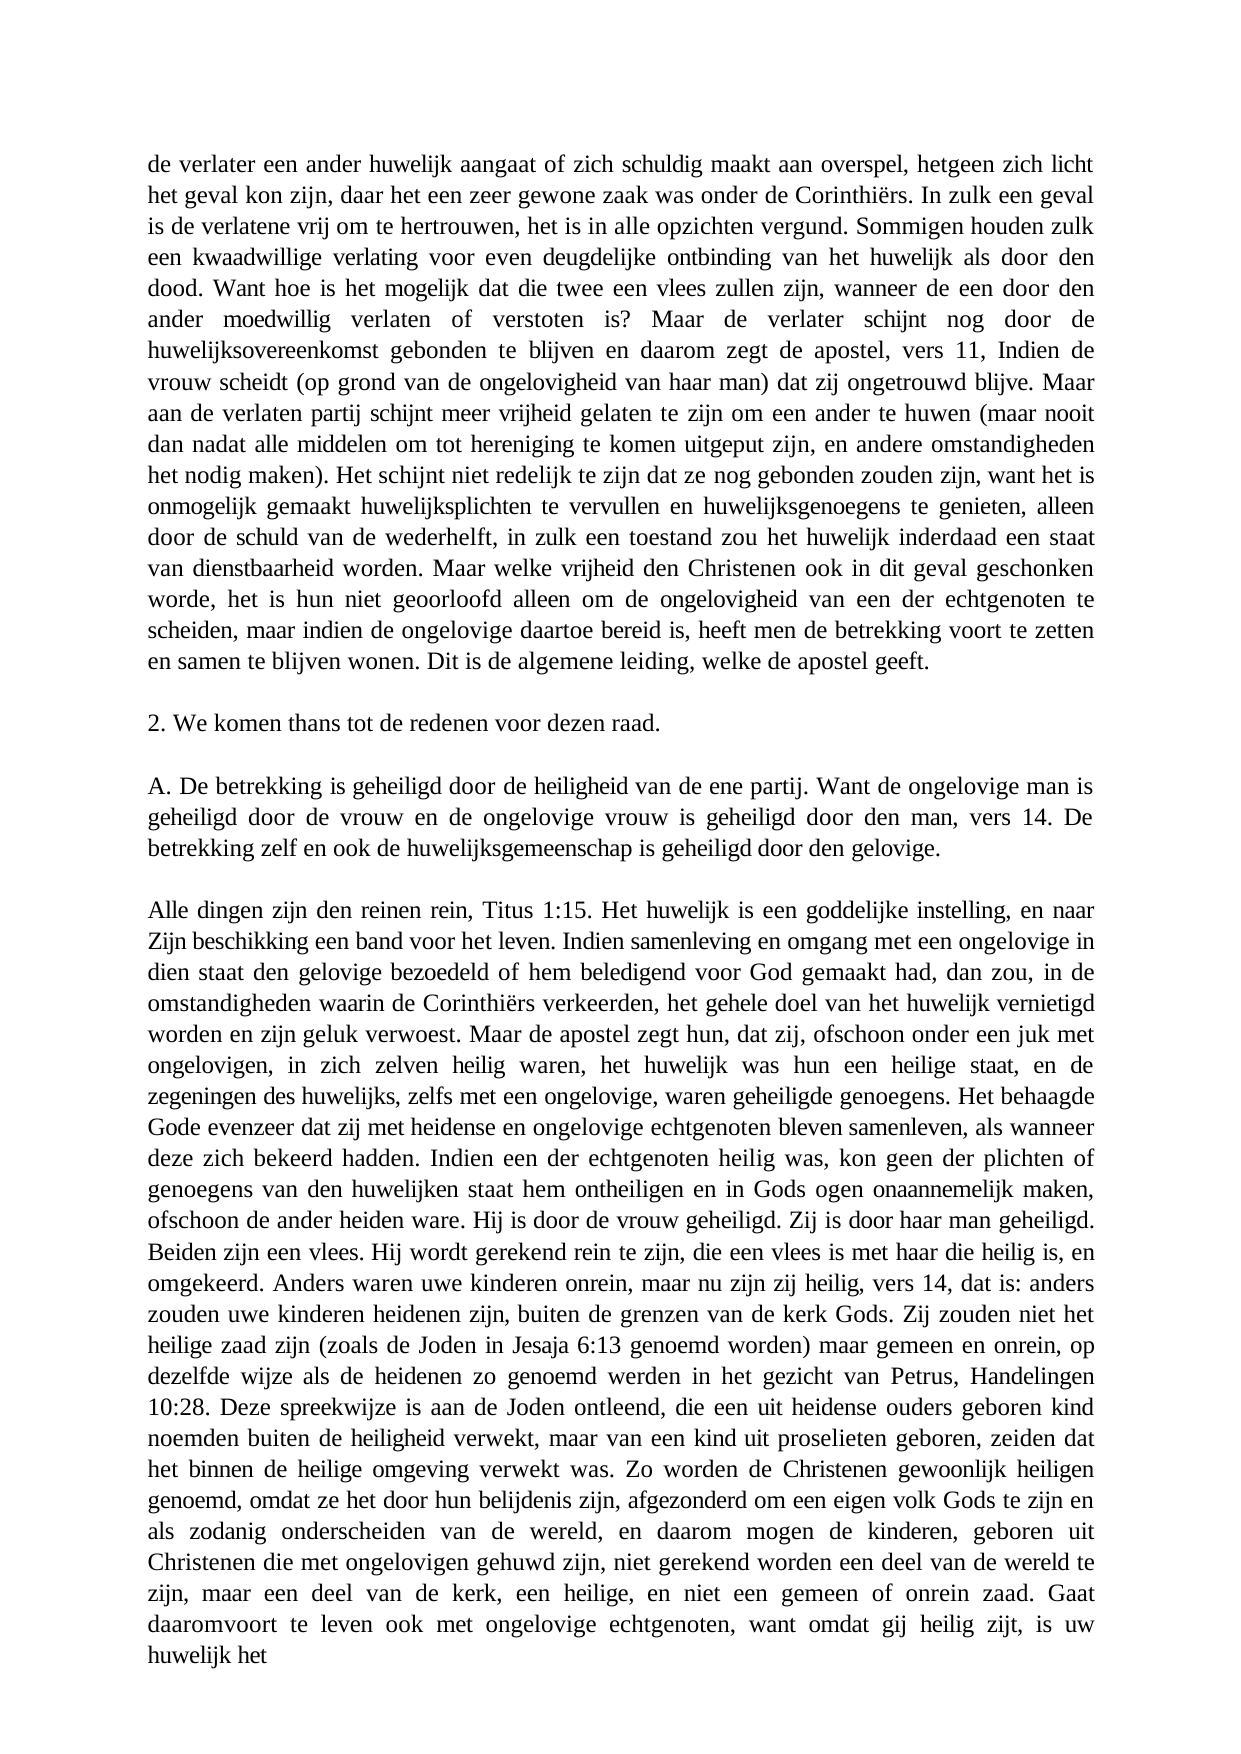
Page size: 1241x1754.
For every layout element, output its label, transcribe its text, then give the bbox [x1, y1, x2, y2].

text de verlater een ander huwelijk aangaat of zich schuldig maakt aan overspel, hetgeen zich licht het geval kon zijn, daar het een zeer gewone zaak was onder de Corinthiërs. In zulk een geval is de verlatene vrij om te hertrouwen, het is in alle opzichten vergund. Sommigen houden zulk een kwaadwillige verlating voor even deugdelijke ontbinding van het huwelijk als door den dood. Want hoe is het mogelijk dat die twee een vlees zullen zijn, wanneer de een door den ander moedwillig verlaten of verstoten is? Maar de verlater schijnt nog door de huwelijksovereenkomst gebonden te blijven en daarom zegt de apostel, vers 11, Indien de vrouw scheidt (op grond van de ongelovigheid van haar man) dat zij ongetrouwd blijve. Maar aan de verlaten partij schijnt meer vrijheid gelaten te zijn om een ander te huwen (maar nooit dan nadat alle middelen om tot hereniging te komen uitgeput zijn, en andere omstandigheden het nodig maken). Het schijnt niet redelijk te zijn dat ze nog gebonden zouden zijn, want het is onmogelijk gemaakt huwelijksplichten te vervullen en huwelijksgenoegens te genieten, alleen door de schuld van de wederhelft, in zulk een toestand zou het huwelijk inderdaad een staat van dienstbaarheid worden. Maar welke vrijheid den Christenen ook in dit geval geschonken worde, het is hun niet geoorloofd alleen om de ongelovigheid van een der echtgenoten te scheiden, maar indien de ongelovige daartoe bereid is, heeft men de betrekking voort te zetten en samen te blijven wonen. Dit is de algemene leiding, welke de apostel geeft. [147, 149, 1095, 675]
list We komen thans tot de redenen voor dezen raad. [147, 708, 1107, 737]
text Alle dingen zijn den reinen rein, Titus 1:15. Het huwelijk is een goddelijke instelling, en naar Zijn beschikking een band voor het leven. Indien samenleving en omgang met een ongelovige in dien staat den gelovige bezoedeld of hem beledigend voor God gemaakt had, dan zou, in de omstandigheden waarin de Corinthiërs verkeerden, het gehele doel van het huwelijk vernietigd worden en zijn geluk verwoest. Maar de apostel zegt hun, dat zij, ofschoon onder een juk met ongelovigen, in zich zelven heilig waren, het huwelijk was hun een heilige staat, en de zegeningen des huwelijks, zelfs met een ongelovige, waren geheiligde genoegens. Het behaagde Gode evenzeer dat zij met heidense en ongelovige echtgenoten bleven samenleven, als wanneer deze zich bekeerd hadden. Indien een der echtgenoten heilig was, kon geen der plichten of genoegens van den huwelijken staat hem ontheiligen en in Gods ogen onaannemelijk maken, ofschoon de ander heiden ware. Hij is door de vrouw geheiligd. Zij is door haar man geheiligd. Beiden zijn een vlees. Hij wordt gerekend rein te zijn, die een vlees is met haar die heilig is, en omgekeerd. Anders waren uwe kinderen onrein, maar nu zijn zij heilig, vers 14, dat is: anders zouden uwe kinderen heidenen zijn, buiten de grenzen van de kerk Gods. Zij zouden niet het heilige zaad zijn (zoals de Joden in Jesaja 6:13 genoemd worden) maar gemeen en onrein, op dezelfde wijze als de heidenen zo genoemd werden in het gezicht van Petrus, Handelingen 10:28. Deze spreekwijze is aan de Joden ontleend, die een uit heidense ouders geboren kind noemden buiten de heiligheid verwekt, maar van een kind uit proselieten geboren, zeiden dat het binnen de heilige omgeving verwekt was. Zo worden de Christenen gewoonlijk heiligen genoemd, omdat ze het door hun belijdenis zijn, afgezonderd om een eigen volk Gods te zijn en als zodanig onderscheiden van de wereld, en daarom mogen de kinderen, geboren uit Christenen die met ongelovigen gehuwd zijn, niet gerekend worden een deel van de wereld te zijn, maar een deel van de kerk, een heilige, en niet een gemeen of onrein zaad. Gaat daaromvoort te leven ook met ongelovige echtgenoten, want omdat gij heilig zijt, is uw huwelijk het [147, 895, 1095, 1669]
list De betrekking is geheiligd door de heiligheid van de ene partij. Want de ongelovige man is geheiligd door de vrouw en de ongelovige vrouw is geheiligd door den man, vers 14. De betrekking zelf en ook de huwelijksgemeenschap is geheiligd door den gelovige. [147, 771, 1093, 862]
